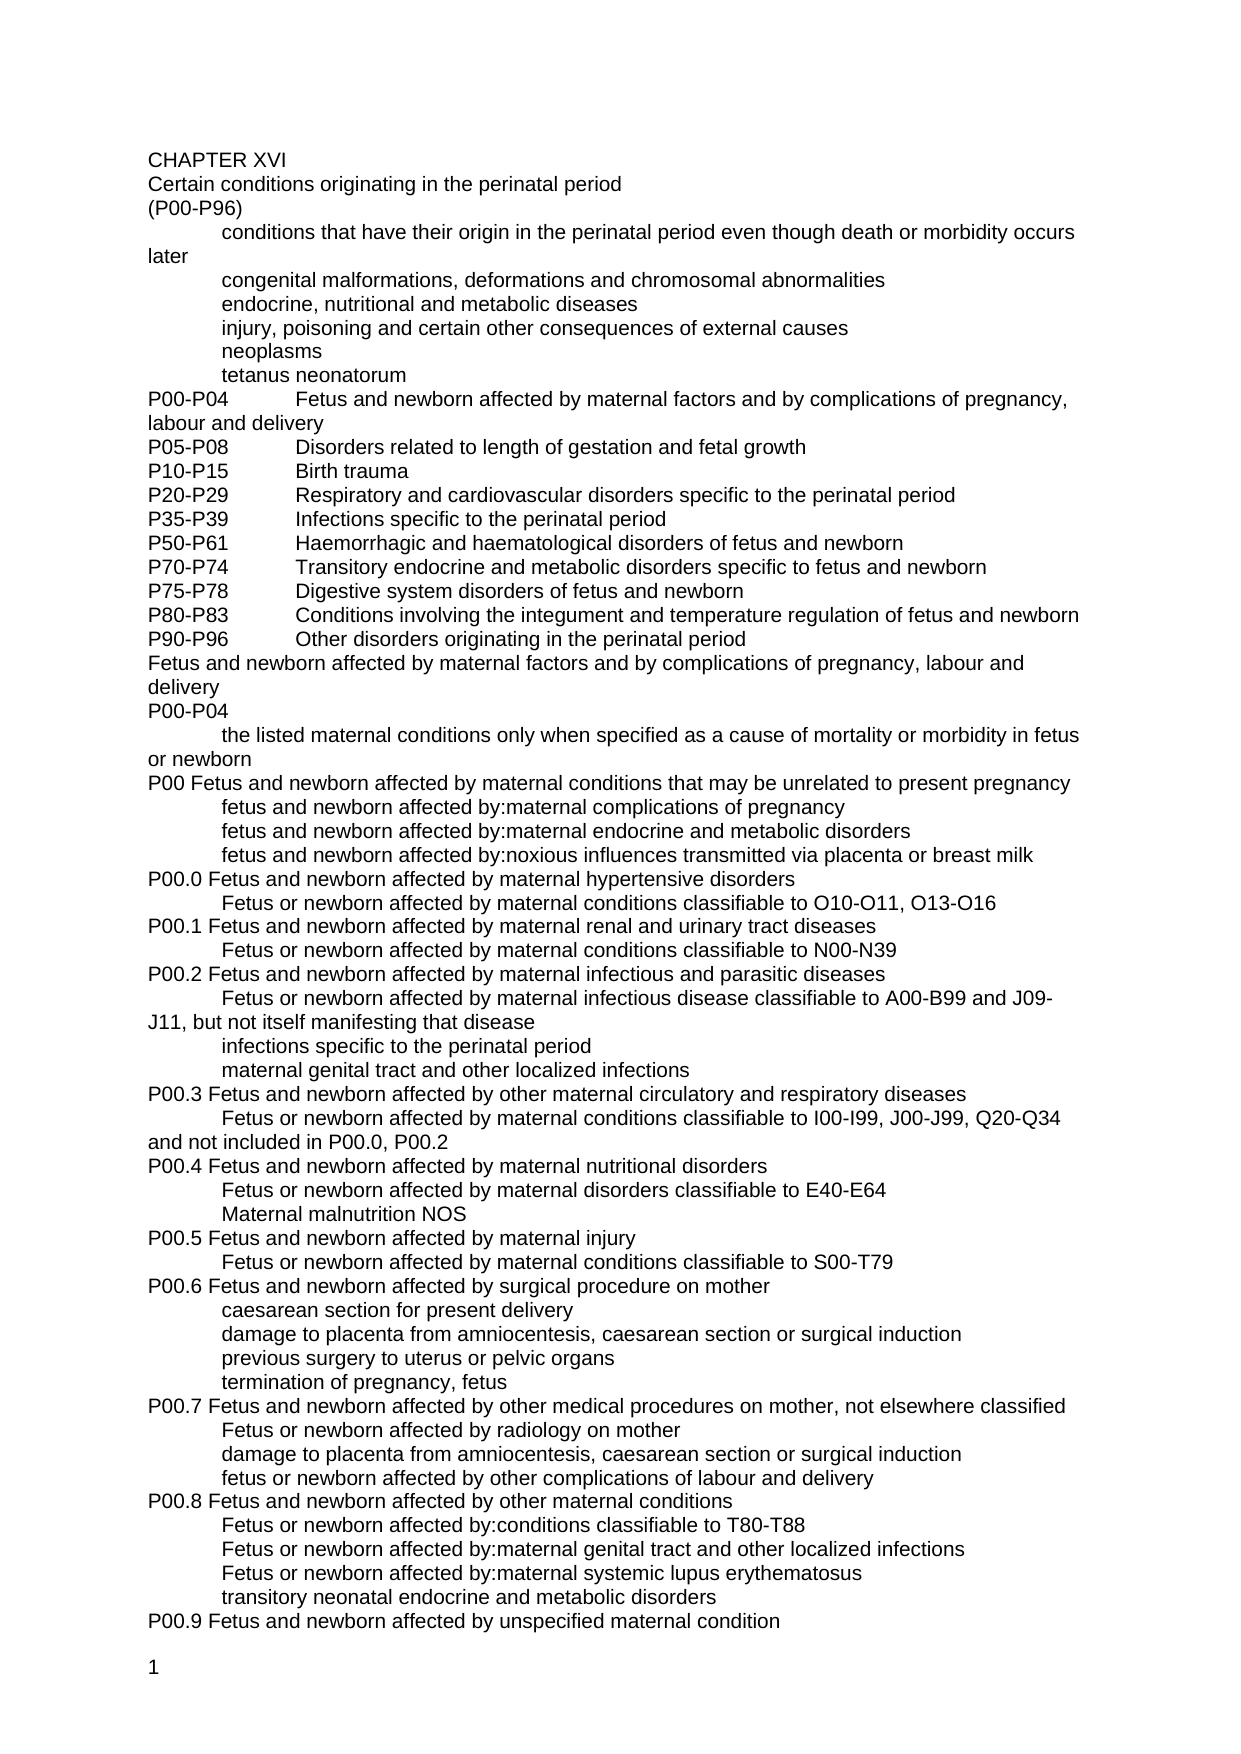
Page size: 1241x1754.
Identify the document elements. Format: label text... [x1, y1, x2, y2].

text P00.0 Fetus and newborn affected by maternal hypertensive disorders [148, 866, 1092, 890]
text Fetus or newborn affected by:maternal systemic lupus erythematosus [148, 1561, 1092, 1585]
text maternal genital tract and other localized infections [148, 1058, 1092, 1082]
text endocrine, nutritional and metabolic diseases [148, 291, 1092, 315]
text P00.2 Fetus and newborn affected by maternal infectious and parasitic diseases [148, 962, 1092, 986]
text injury, poisoning and certain other consequences of external causes [148, 315, 1092, 339]
text Certain conditions originating in the perinatal period [148, 172, 1092, 196]
text previous surgery to uterus or pelvic organs [148, 1346, 1092, 1369]
text Fetus and newborn affected by maternal factors and by complications of pregnancy, labour and delivery [148, 651, 1092, 699]
text fetus and newborn affected by:maternal endocrine and metabolic disorders [148, 818, 1092, 842]
text P10-P15 Birth trauma [148, 459, 1092, 483]
text Fetus or newborn affected by radiology on mother [148, 1417, 1092, 1441]
text P00 Fetus and newborn affected by maternal conditions that may be unrelated to present pregnancy [148, 771, 1092, 794]
text P00.5 Fetus and newborn affected by maternal injury [148, 1226, 1092, 1250]
text P00.3 Fetus and newborn affected by other maternal circulatory and respiratory diseases [148, 1082, 1092, 1106]
text P70-P74 Transitory endocrine and metabolic disorders specific to fetus and newborn [148, 555, 1092, 579]
text Fetus or newborn affected by maternal conditions classifiable to O10-O11, O13-O16 [148, 890, 1092, 914]
text Fetus or newborn affected by maternal conditions classifiable to I00-I99, J00-J99, Q20-Q34 and not included in P00.0, P00.2 [148, 1106, 1092, 1154]
text caesarean section for present delivery [148, 1298, 1092, 1322]
text fetus or newborn affected by other complications of labour and delivery [148, 1465, 1092, 1489]
text P05-P08 Disorders related to length of gestation and fetal growth [148, 435, 1092, 459]
text P80-P83 Conditions involving the integument and temperature regulation of fetus and newborn [148, 603, 1092, 627]
text Fetus or newborn affected by maternal conditions classifiable to N00-N39 [148, 938, 1092, 962]
text P00.7 Fetus and newborn affected by other medical procedures on mother, not elsewhere classified [148, 1393, 1092, 1417]
text transitory neonatal endocrine and metabolic disorders [148, 1585, 1092, 1609]
text fetus and newborn affected by:noxious influences transmitted via placenta or breast milk [148, 842, 1092, 866]
text Fetus or newborn affected by:maternal genital tract and other localized infections [148, 1537, 1092, 1561]
text fetus and newborn affected by:maternal complications of pregnancy [148, 794, 1092, 818]
text Fetus or newborn affected by:conditions classifiable to T80-T88 [148, 1513, 1092, 1537]
text (P00-P96) [148, 196, 1092, 219]
text neoplasms [148, 339, 1092, 363]
text termination of pregnancy, fetus [148, 1369, 1092, 1393]
text damage to placenta from amniocentesis, caesarean section or surgical induction [148, 1322, 1092, 1346]
text tetanus neonatorum [148, 363, 1092, 387]
text CHAPTER XVI [148, 148, 1092, 172]
text P00.4 Fetus and newborn affected by maternal nutritional disorders [148, 1154, 1092, 1178]
text conditions that have their origin in the perinatal period even though death or morbidity occurs later [148, 219, 1092, 267]
text Fetus or newborn affected by maternal infectious disease classifiable to A00-B99 and J09-J11, but not itself manifesting that disease [148, 986, 1092, 1034]
text congenital malformations, deformations and chromosomal abnormalities [148, 267, 1092, 291]
text P75-P78 Digestive system disorders of fetus and newborn [148, 579, 1092, 603]
text damage to placenta from amniocentesis, caesarean section or surgical induction [148, 1441, 1092, 1465]
text P00-P04 Fetus and newborn affected by maternal factors and by complications of pregnancy, labour and delivery [148, 387, 1092, 435]
text P00.1 Fetus and newborn affected by maternal renal and urinary tract diseases [148, 914, 1092, 938]
text P00.9 Fetus and newborn affected by unspecified maternal condition [148, 1609, 1092, 1633]
text P50-P61 Haemorrhagic and haematological disorders of fetus and newborn [148, 531, 1092, 555]
text Maternal malnutrition NOS [148, 1202, 1092, 1226]
text P00.6 Fetus and newborn affected by surgical procedure on mother [148, 1274, 1092, 1298]
text Fetus or newborn affected by maternal disorders classifiable to E40-E64 [148, 1178, 1092, 1202]
text P00.8 Fetus and newborn affected by other maternal conditions [148, 1489, 1092, 1513]
text P00-P04 [148, 699, 1092, 723]
text infections specific to the perinatal period [148, 1034, 1092, 1058]
text P20-P29 Respiratory and cardiovascular disorders specific to the perinatal period [148, 483, 1092, 507]
text the listed maternal conditions only when specified as a cause of mortality or morbidity in fetus or newborn [148, 723, 1092, 771]
text Fetus or newborn affected by maternal conditions classifiable to S00-T79 [148, 1250, 1092, 1274]
text P35-P39 Infections specific to the perinatal period [148, 507, 1092, 531]
text P90-P96 Other disorders originating in the perinatal period [148, 627, 1092, 651]
